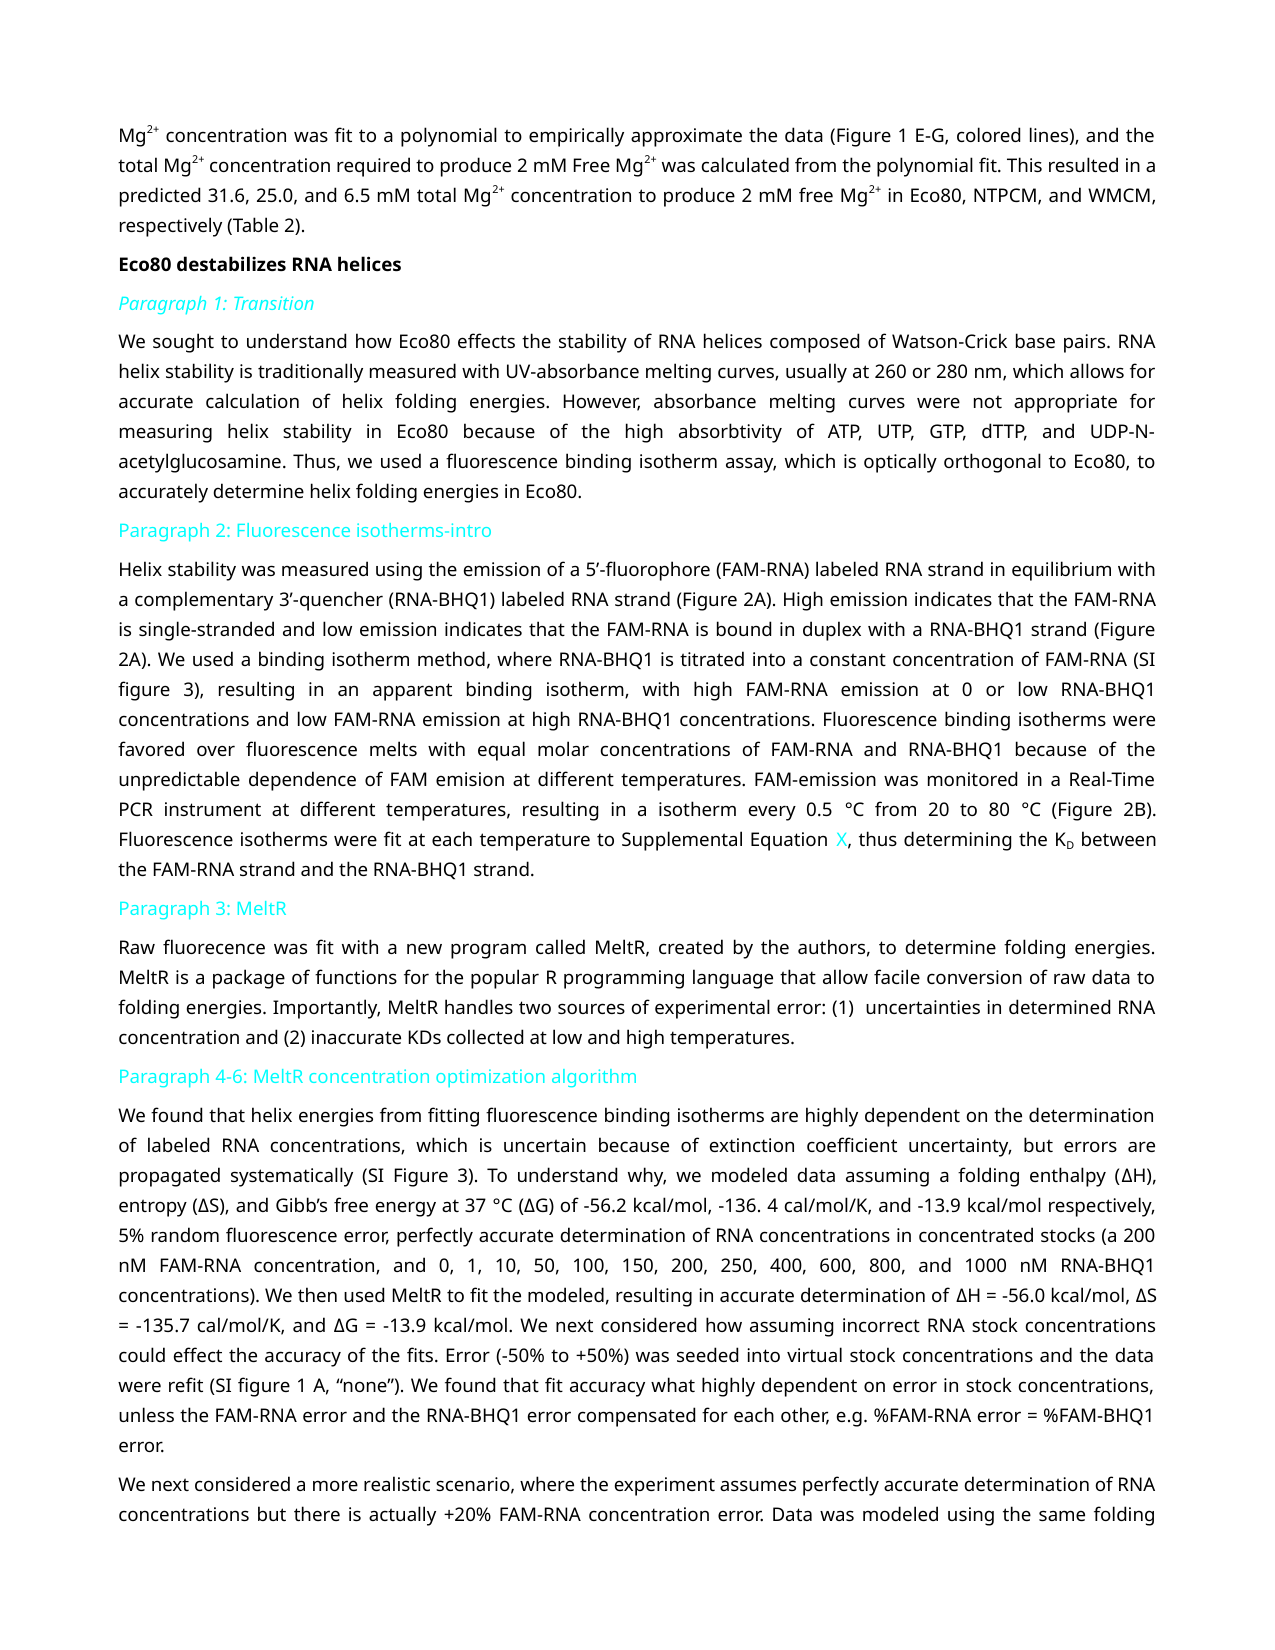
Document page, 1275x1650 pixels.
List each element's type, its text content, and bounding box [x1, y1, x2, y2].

text Paragraph 4-6: MeltR concentration optimization algorithm [118, 1060, 1157, 1090]
text We found that helix energies from fitting fluorescence binding isotherms are highly dependent on the determination of labeled RNA concentrations, which is uncertain because of extinction coefficient uncertainty, but errors are propagated systematically (SI Figure 3). To understand why, we modeled data assuming a folding enthalpy (ΔH), entropy (ΔS), and Gibb’s free energy at 37 °C (ΔG) of -56.2 kcal/mol, -136. 4 cal/mol/K, and -13.9 kcal/mol respectively, 5% random fluorescence error, perfectly accurate determination of RNA concentrations in concentrated stocks (a 200 nM FAM-RNA concentration, and 0, 1, 10, 50, 100, 150, 200, 250, 400, 600, 800, and 1000 nM RNA-BHQ1 concentrations). We then used MeltR to fit the modeled, resulting in accurate determination of ΔH = -56.0 kcal/mol, ΔS = -135.7 cal/mol/K, and ΔG = -13.9 kcal/mol. We next considered how assuming incorrect RNA stock concentrations could effect the accuracy of the fits. Error (-50% to +50%) was seeded into virtual stock concentrations and the data were refit (SI figure 1 A, “none”). We found that fit accuracy what highly dependent on error in stock concentrations, unless the FAM-RNA error and the RNA-BHQ1 error compensated for each other, e.g. %FAM-RNA error = %FAM-BHQ1 error. [118, 1099, 1157, 1459]
text Paragraph 1: Transition [118, 286, 1157, 316]
text Paragraph 2: Fluorescence isotherms-intro [118, 514, 1157, 544]
text Raw fluorecence was fit with a new program called MeltR, created by the authors, to determine folding energies. MeltR is a package of functions for the popular R programming language that allow facile conversion of raw data to folding energies. Importantly, MeltR handles two sources of experimental error: (1) uncertainties in determined RNA concentration and (2) inaccurate KDs collected at low and high temperatures. [118, 931, 1157, 1051]
text Eco80 destabilizes RNA helices [118, 247, 1157, 277]
text We sought to understand how Eco80 effects the stability of RNA helices composed of Watson-Crick base pairs. RNA helix stability is traditionally measured with UV-absorbance melting curves, usually at 260 or 280 nm, which allows for accurate calculation of helix folding energies. However, absorbance melting curves were not appropriate for measuring helix stability in Eco80 because of the high absorbtivity of ATP, UTP, GTP, dTTP, and UDP-N-acetylglucosamine. Thus, we used a fluorescence binding isotherm assay, which is optically orthogonal to Eco80, to accurately determine helix folding energies in Eco80. [118, 325, 1157, 505]
text Helix stability was measured using the emission of a 5’-fluorophore (FAM-RNA) labeled RNA strand in equilibrium with a complementary 3’-quencher (RNA-BHQ1) labeled RNA strand (Figure 2A). High emission indicates that the FAM-RNA is single-stranded and low emission indicates that the FAM-RNA is bound in duplex with a RNA-BHQ1 strand (Figure 2A). We used a binding isotherm method, where RNA-BHQ1 is titrated into a constant concentration of FAM-RNA (SI figure 3), resulting in an apparent binding isotherm, with high FAM-RNA emission at 0 or low RNA-BHQ1 concentrations and low FAM-RNA emission at high RNA-BHQ1 concentrations. Fluorescence binding isotherms were favored over fluorescence melts with equal molar concentrations of FAM-RNA and RNA-BHQ1 because of the unpredictable dependence of FAM emision at different temperatures. FAM-emission was monitored in a Real-Time PCR instrument at different temperatures, resulting in a isotherm every 0.5 °C from 20 to 80 °C (Figure 2B). Fluorescence isotherms were fit at each temperature to Supplemental Equation X, thus determining the KD between the FAM-RNA strand and the RNA-BHQ1 strand. [118, 553, 1157, 883]
text Paragraph 3: MeltR [118, 892, 1157, 922]
